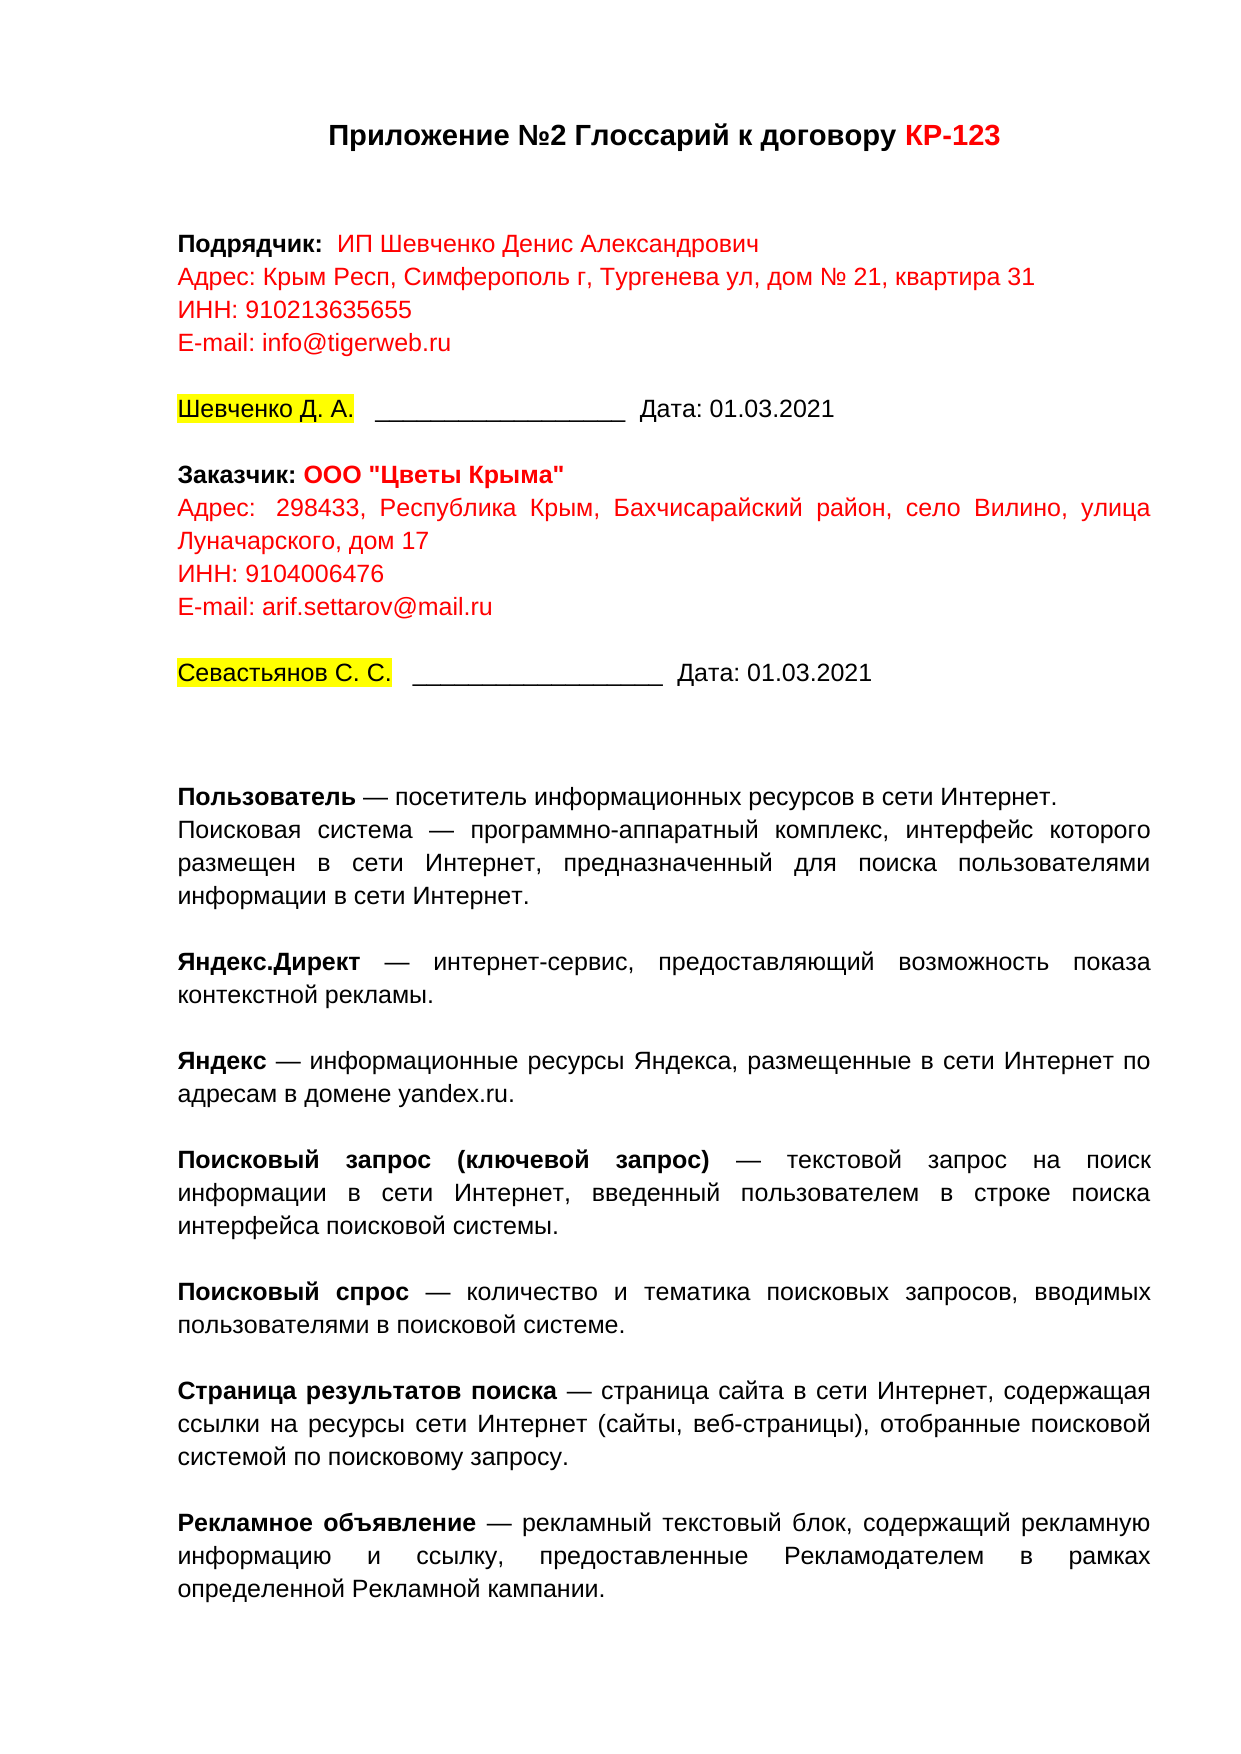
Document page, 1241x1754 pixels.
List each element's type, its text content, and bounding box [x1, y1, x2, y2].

text ИНН: 910213635655 [177, 295, 1152, 324]
text Подрядчик: ИП Шевченко Денис Александрович [177, 229, 1152, 258]
text Приложение №2 Глоссарий к договору КР-123 [177, 118, 1152, 152]
text Заказчик: ООО "Цветы Крыма" [177, 460, 1152, 489]
text Поисковая система — программно-аппаратный комплекс, интерфейс которого размещен в сети Интернет, предназначенный для поиска пользователями информации в сети Интернет. [177, 815, 1152, 909]
text Шевченко Д. А. __________________ Дата: 01.03.2021 [354, 394, 1152, 423]
text Яндекс — информационные ресурсы Яндекса, размещенные в сети Интернет по адресам в домене yandex.ru. [177, 1046, 1152, 1108]
text E-mail: arif.settarov@mail.ru [177, 592, 1152, 621]
text Пользователь — посетитель информационных ресурсов в сети Интернет. [177, 782, 1152, 810]
text ИНН: 9104006476 [177, 559, 1152, 588]
text Севастьянов С. С. __________________ Дата: 01.03.2021 [392, 658, 1152, 687]
text Адрес: Крым Респ, Симферополь г, Тургенева ул, дом № 21, квартира 31 [177, 262, 1152, 291]
text Яндекс.Директ — интернет-сервис, предоставляющий возможность показа контекстной рекламы. [177, 947, 1152, 1008]
text E-mail: info@tigerweb.ru [177, 328, 1152, 357]
text Рекламное объявление — рекламный текстовый блок, содержащий рекламную информацию и ссылку, предоставленные Рекламодателем в рамках определенной Рекламной кампании. [177, 1508, 1152, 1603]
text Поисковый спрос — количество и тематика поисковых запросов, вводимых пользователями в поисковой системе. [177, 1277, 1152, 1339]
text Адрес: 298433, Республика Крым, Бахчисарайский район, село Вилино, улица Луначарского, дом 17 [177, 493, 1152, 555]
text Страница результатов поиска — страница сайта в сети Интернет, содержащая ссылки на ресурсы сети Интернет (сайты, веб-страницы), отобранные поисковой системой по поисковому запросу. [177, 1376, 1152, 1471]
text Поисковый запрос (ключевой запрос) — текстовой запрос на поиск информации в сети Интернет, введенный пользователем в строке поиска интерфейса поисковой системы. [177, 1145, 1152, 1240]
